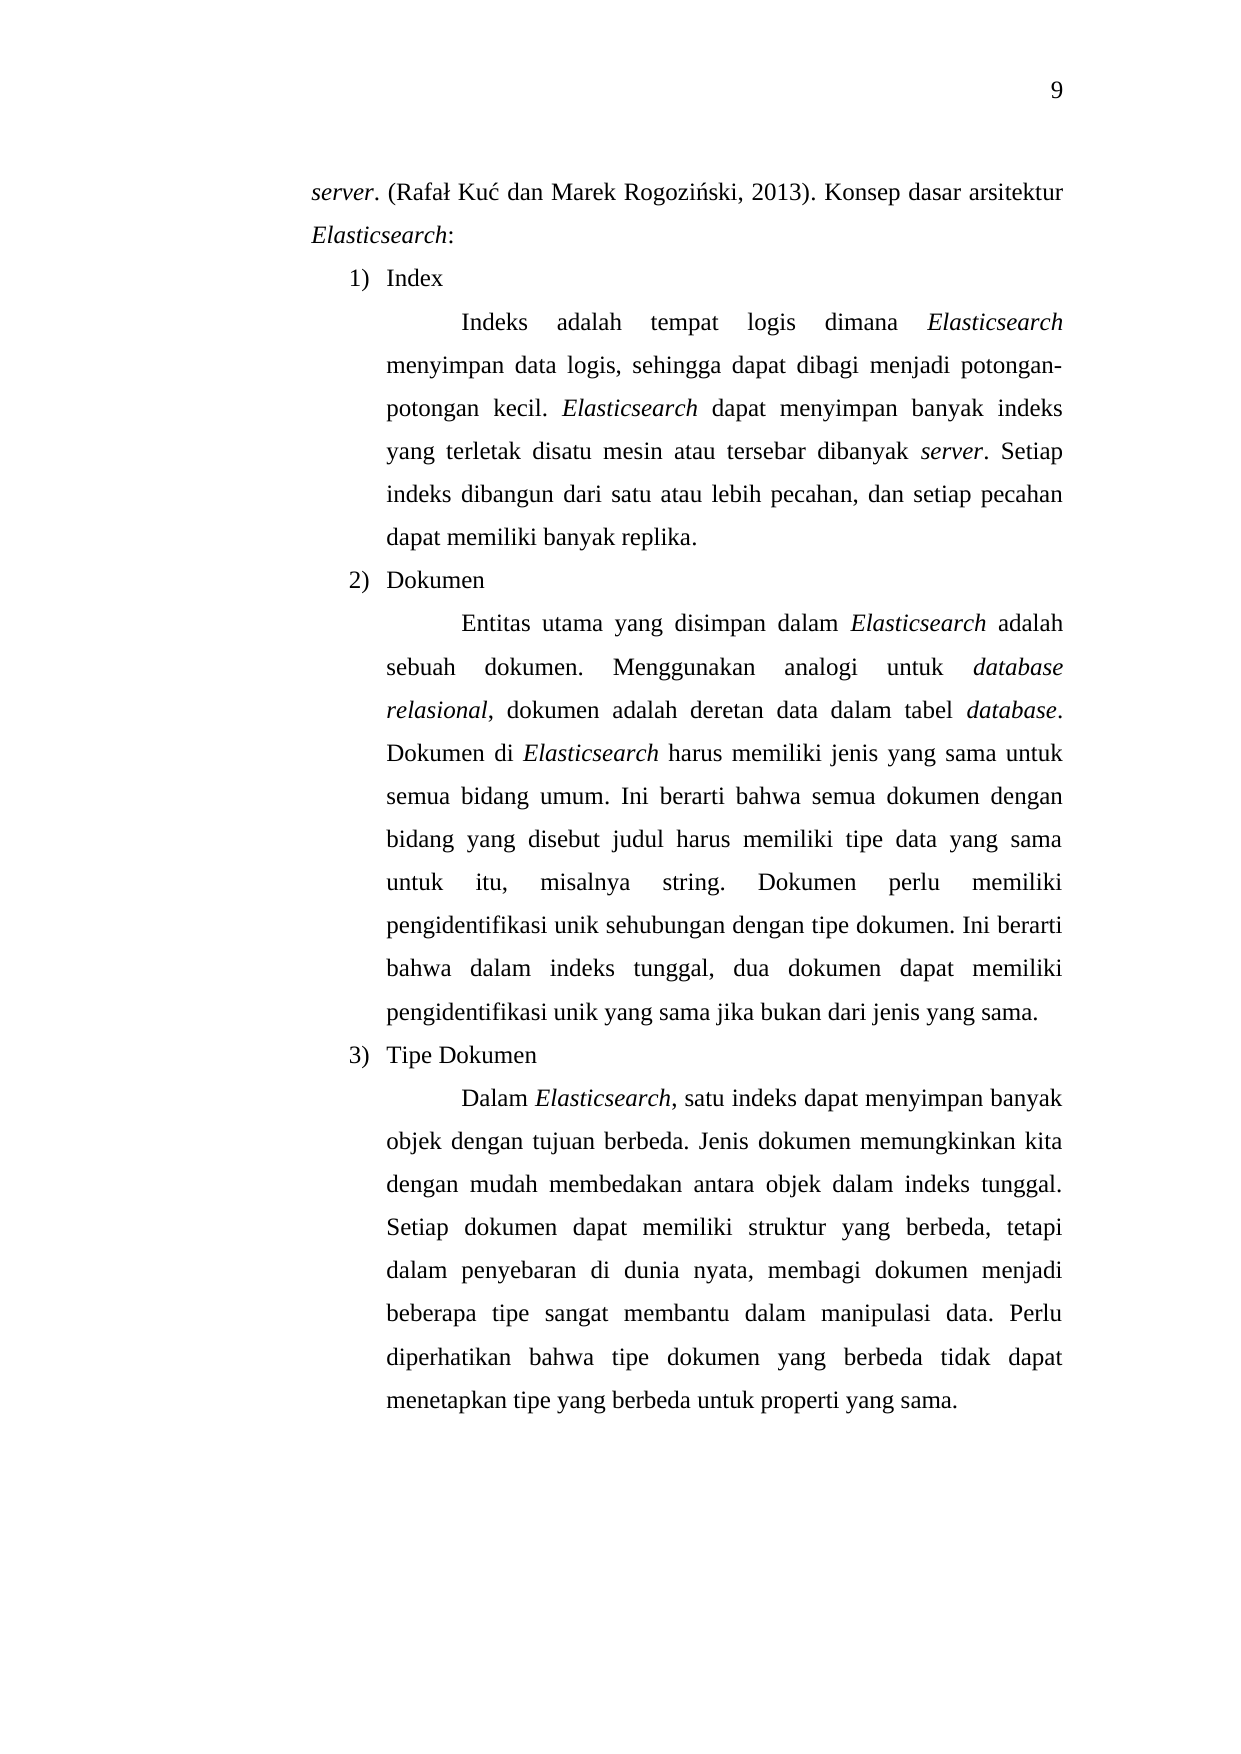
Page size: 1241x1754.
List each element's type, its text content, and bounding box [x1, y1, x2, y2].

text Entitas utama yang disimpan dalam Elasticsearch adalah sebuah dokumen. Menggunakan analogi untuk database relasional, dokumen adalah deretan data dalam tabel database. Dokumen di Elasticsearch harus memiliki jenis yang sama untuk semua bidang umum. Ini berarti bahwa semua dokumen dengan bidang yang disebut judul harus memiliki tipe data yang sama untuk itu, misalnya string. Dokumen perlu memiliki pengidentifikasi unik sehubungan dengan tipe dokumen. Ini berarti bahwa dalam indeks tunggal, dua dokumen dapat memiliki pengidentifikasi unik yang sama jika bukan dari jenis yang sama. [386, 608, 1063, 1025]
text Indeks adalah tempat logis dimana Elasticsearch menyimpan data logis, sehingga dapat dibagi menjadi potongan-potongan kecil. Elasticsearch dapat menyimpan banyak indeks yang terletak disatu mesin atau tersebar dibanyak server. Setiap indeks dibangun dari satu atau lebih pecahan, dan setiap pecahan dapat memiliki banyak replika. [386, 307, 1063, 551]
list Index [349, 263, 1063, 292]
text Dalam Elasticsearch, satu indeks dapat menyimpan banyak objek dengan tujuan berbeda. Jenis dokumen memungkinkan kita dengan mudah membedakan antara objek dalam indeks tunggal. Setiap dokumen dapat memiliki struktur yang berbeda, tetapi dalam penyebaran di dunia nyata, membagi dokumen menjadi beberapa tipe sangat membantu dalam manipulasi data. Perlu diperhatikan bahwa tipe dokumen yang berbeda tidak dapat menetapkan tipe yang berbeda untuk properti yang sama. [386, 1083, 1063, 1413]
list Dokumen [349, 565, 1063, 594]
list Tipe Dokumen [349, 1040, 1063, 1068]
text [311, 177, 1063, 249]
